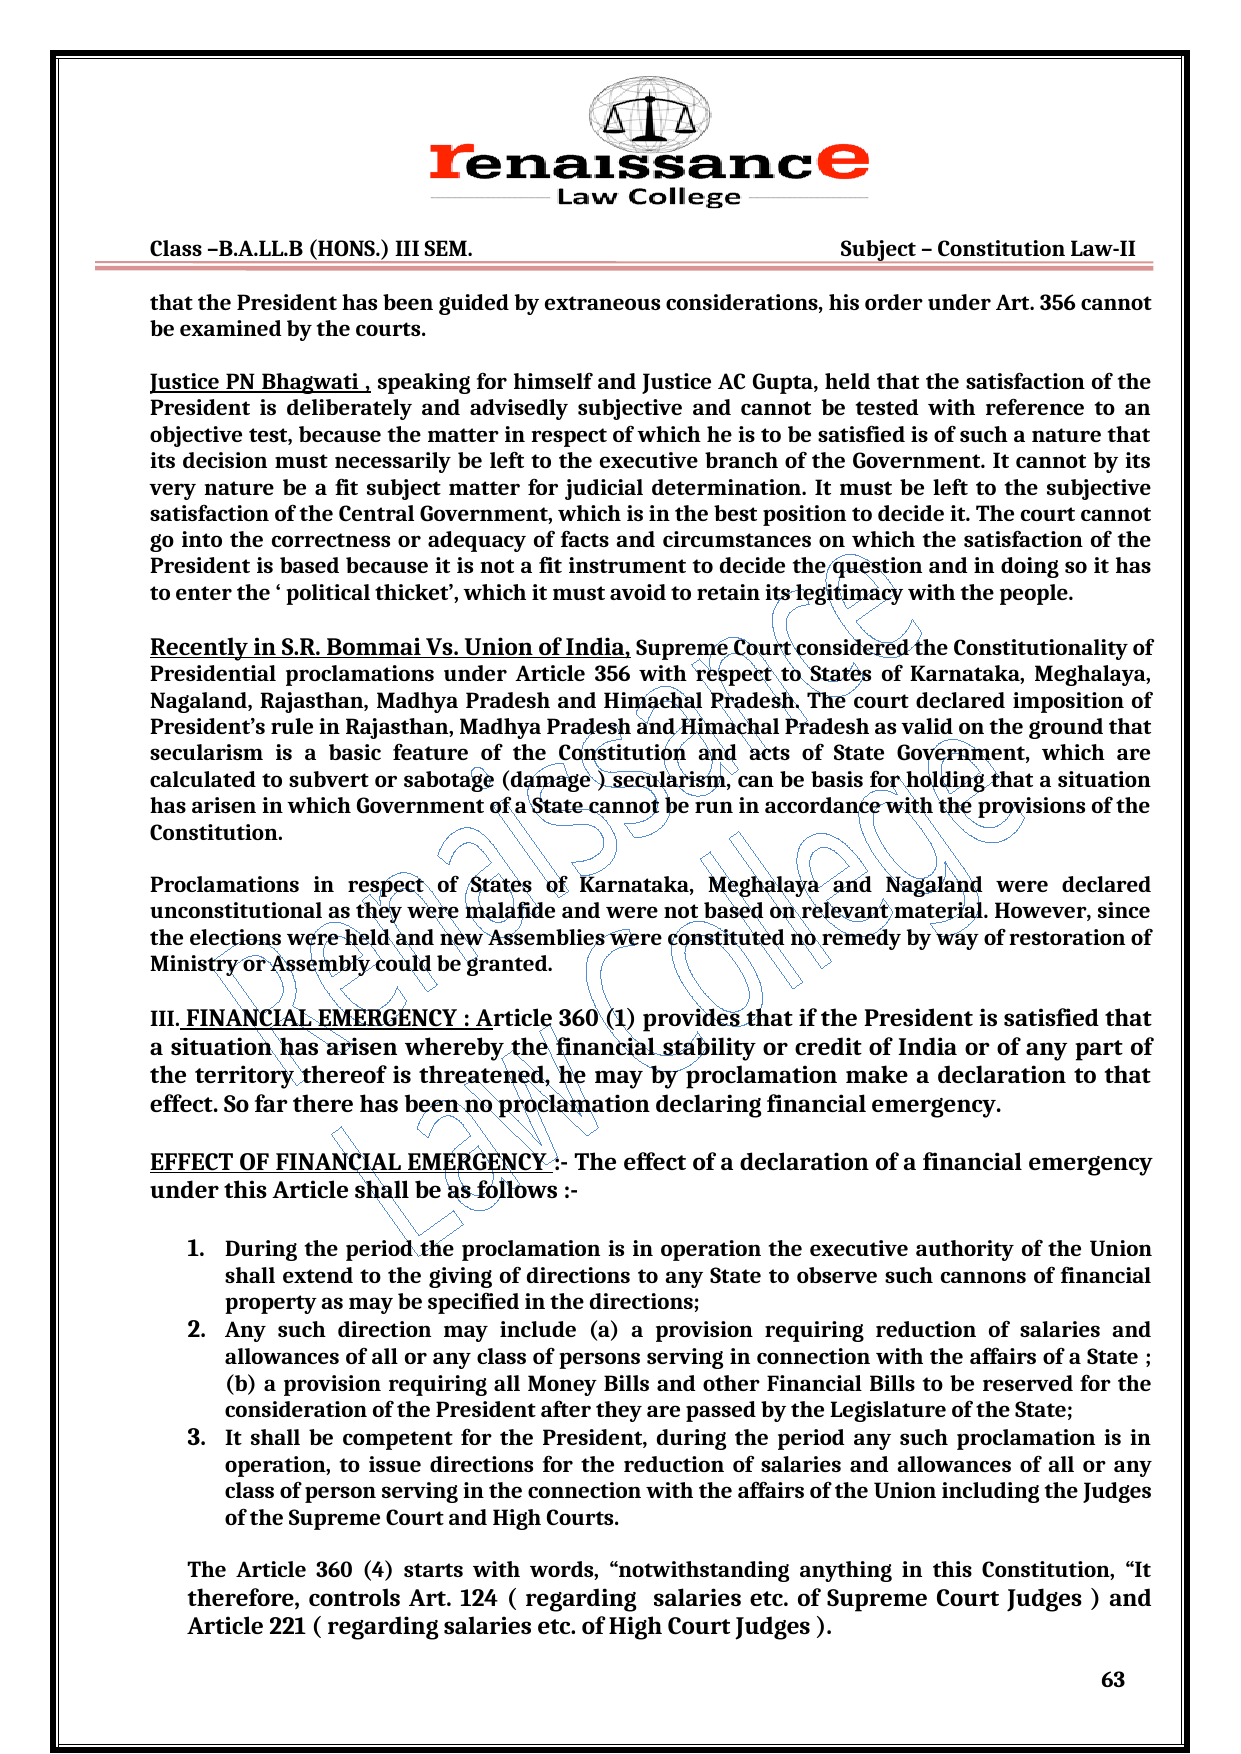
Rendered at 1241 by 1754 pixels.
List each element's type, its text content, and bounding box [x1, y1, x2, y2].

list It shall be competent for the President, during the period any such proclamation is in operation, to issue directions for the reduction of salaries and allowances of all or any class of person serving in the connection with the affairs of the Union including the Judges of the Supreme Court and High Courts. [187, 1423, 1153, 1531]
picture [406, 75, 897, 209]
text III. FINANCIAL EMERGENCY : Article 360 (1) provides that if the President is satisfied that a situation has arisen whereby the financial stability or credit of India or of any part of the territory thereof is threatened, he may by proclamation make a declaration to that effect. So far there has been no proclamation declaring financial emergency. [150, 1004, 1153, 1119]
list Any such direction may include (a) a provision requiring reduction of salaries and allowances of all or any class of persons serving in connection with the affairs of a State ; (b) a provision requiring all Money Bills and other Financial Bills to be reserved for the consideration of the President after they are passed by the Legislature of the State; [187, 1315, 1153, 1423]
text Proclamations in respect of States of Karnataka, Meghalaya and Nagaland were declared unconstitutional as they were malafide and were not based on relevant material. However, since the elections were held and new Assemblies were constituted no remedy by way of restoration of Ministry or Assembly could be granted. [150, 872, 1153, 977]
text Recently in S.R. Bommai Vs. Union of India, Supreme Court considered the Constitutionality of Presidential proclamations under Article 356 with respect to States of Karnataka, Meghalaya, Nagaland, Rajasthan, Madhya Pradesh and Himachal Pradesh. The court declared imposition of President’s rule in Rajasthan, Madhya Pradesh and Himachal Pradesh as valid on the ground that secularism is a basic feature of the Constitution and acts of State Government, which are calculated to subvert or sabotage (damage ) secularism, can be basis for holding that a situation has arisen in which Government of a State cannot be run in accordance with the provisions of the Constitution. [150, 632, 1153, 846]
list During the period the proclamation is in operation the executive authority of the Union shall extend to the giving of directions to any State to observe such cannons of financial property as may be specified in the directions; [187, 1234, 1153, 1315]
text EFFECT OF FINANCIAL EMERGENCY :- The effect of a declaration of a financial emergency under this Article shall be as follows :- [150, 1147, 1153, 1205]
text Justice PN Bhagwati , speaking for himself and Justice AC Gupta, held that the satisfaction of the President is deliberately and advisedly subjective and cannot be tested with reference to an objective test, because the matter in respect of which he is to be satisfied is of such a nature that its decision must necessarily be left to the executive branch of the Government. It cannot by its very nature be a fit subject matter for judicial determination. It must be left to the subjective satisfaction of the Central Government, which is in the best position to decide it. The court cannot go into the correctness or adequacy of facts and circumstances on which the satisfaction of the President is based because it is not a fit instrument to decide the question and in doing so it has to enter the ‘ political thicket’, which it must avoid to retain its legitimacy with the people. [150, 369, 1153, 606]
text The Article 360 (4) starts with words, “notwithstanding anything in this Constitution, “It therefore, controls Art. 124 ( regarding salaries etc. of Supreme Court Judges ) and Article 221 ( regarding salaries etc. of High Court Judges ). [187, 1557, 1153, 1641]
